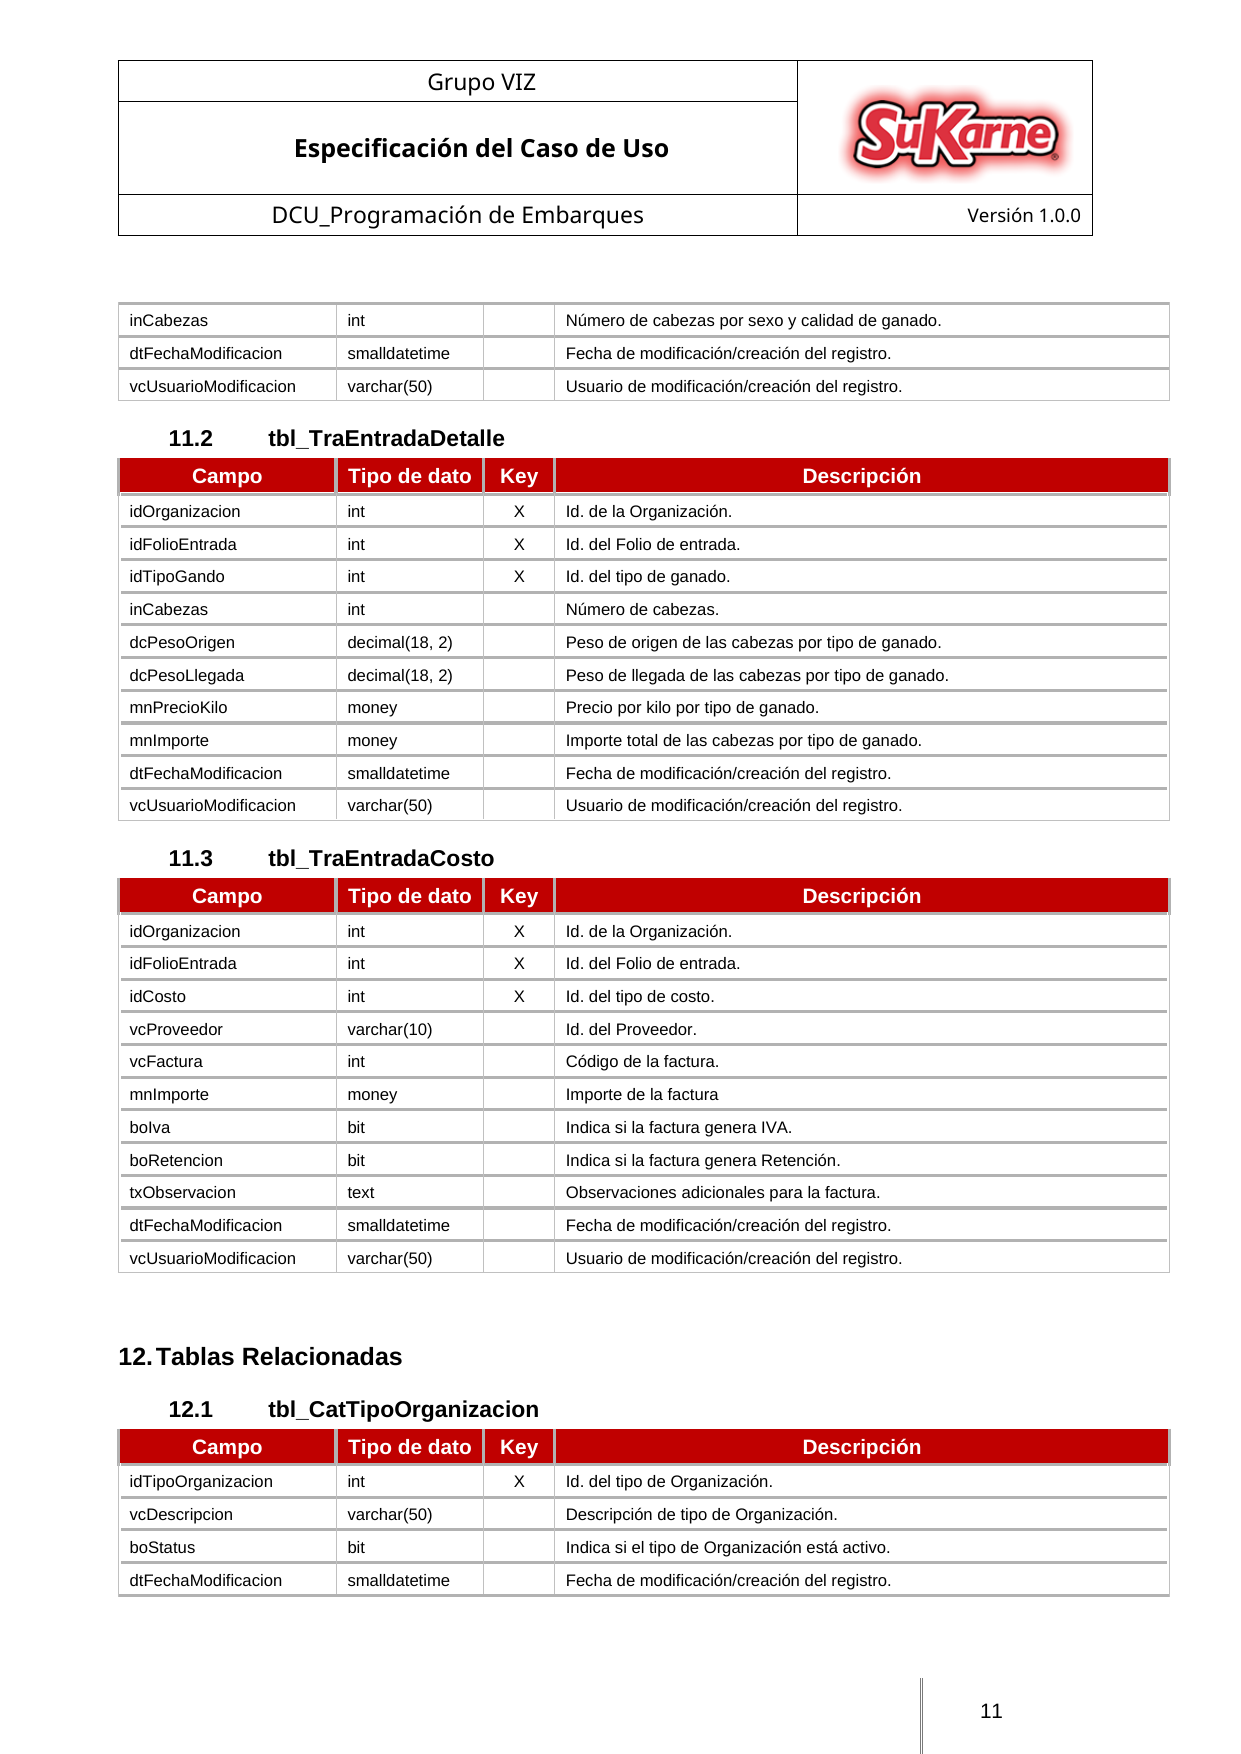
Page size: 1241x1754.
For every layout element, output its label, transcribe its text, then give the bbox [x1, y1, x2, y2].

table_cell dtFechaModificacion [119, 1206, 336, 1239]
table_cell int [337, 915, 483, 945]
table_cell X [484, 1466, 554, 1496]
table_cell dtFechaModificacion [119, 754, 336, 787]
table_cell smalldatetime [337, 757, 483, 787]
table_cell Usuario de modificación/creación del registro. [555, 370, 1169, 400]
table_cell [484, 1111, 554, 1141]
table_header Tipo de dato [338, 458, 482, 492]
table_cell [484, 305, 554, 334]
table_cell varchar(50) [337, 790, 483, 819]
table_cell vcUsuarioModificacion [119, 1239, 336, 1272]
table_cell [484, 1210, 554, 1239]
table_cell [484, 725, 554, 754]
table_cell int [337, 1466, 483, 1496]
table_cell bit [337, 1531, 483, 1561]
table_cell Fecha de modificación/creación del registro. [555, 338, 1169, 367]
table_cell Peso de llegada de las cabezas por tipo de ganado. [555, 656, 1169, 689]
table_cell Peso de origen de las cabezas por tipo de ganado. [555, 623, 1169, 656]
table_cell dtFechaModificacion [119, 1561, 336, 1594]
table_header Tipo de dato [338, 878, 482, 912]
table_cell boIva [119, 1108, 336, 1141]
table_cell int [337, 981, 483, 1010]
table_cell varchar(50) [337, 1242, 483, 1272]
table_cell [484, 790, 554, 819]
table_cell dtFechaModificacion [119, 338, 336, 367]
table_cell [484, 1144, 554, 1174]
table_cell inCabezas [119, 305, 336, 334]
table_cell money [337, 692, 483, 721]
table_cell Descripción de tipo de Organización. [555, 1496, 1169, 1528]
subtitle tbl_CatTipoOrganizacion [168, 1396, 1122, 1422]
table_cell dcPesoOrigen [119, 623, 336, 656]
table_cell Id. del tipo de costo. [555, 978, 1169, 1010]
table_cell Fecha de modificación/creación del registro. [555, 1561, 1169, 1594]
table_cell [484, 1499, 554, 1528]
table_cell [484, 1564, 554, 1594]
table_cell Id. de la Organización. [555, 912, 1169, 945]
table_cell vcFactura [119, 1043, 336, 1076]
table_cell Id. de la Organización. [555, 493, 1169, 525]
table_cell vcDescripcion [119, 1496, 336, 1528]
table_header Campo [120, 458, 334, 492]
table_cell decimal(18, 2) [337, 659, 483, 689]
table_cell smalldatetime [337, 338, 483, 367]
table_cell boRetencion [119, 1141, 336, 1174]
table_cell Usuario de modificación/creación del registro. [555, 787, 1169, 819]
table_cell mnImporte [119, 1076, 336, 1108]
table_cell idOrganizacion [119, 493, 336, 525]
table_cell varchar(50) [337, 1499, 483, 1528]
table_cell [484, 626, 554, 656]
table_cell int [337, 496, 483, 525]
table_cell Importe total de las cabezas por tipo de ganado. [555, 721, 1169, 754]
table_cell bit [337, 1111, 483, 1141]
table_cell int [337, 305, 483, 334]
table_cell idCosto [119, 978, 336, 1010]
table_header Descripción [556, 878, 1168, 912]
table_cell Id. del tipo de ganado. [555, 558, 1169, 591]
table_cell idFolioEntrada [119, 945, 336, 977]
table_cell boStatus [119, 1528, 336, 1561]
table_cell Indica si la factura genera Retención. [555, 1141, 1169, 1174]
table_cell Número de cabezas. [555, 591, 1169, 623]
table_cell [484, 1242, 554, 1272]
table_cell smalldatetime [337, 1210, 483, 1239]
table_header Tipo de dato [338, 1429, 482, 1463]
table_cell vcUsuarioModificacion [119, 370, 336, 400]
table_cell Número de cabezas por sexo y calidad de ganado. [555, 305, 1169, 334]
table_header Key [485, 458, 553, 492]
table_cell idOrganizacion [119, 912, 336, 945]
table_cell X [484, 561, 554, 591]
table_cell int [337, 528, 483, 558]
table_cell txObservacion [119, 1174, 336, 1206]
table_cell [484, 659, 554, 689]
table_cell [484, 594, 554, 623]
table_cell money [337, 725, 483, 754]
table_cell X [484, 915, 554, 945]
table_cell Id. del tipo de Organización. [555, 1463, 1169, 1496]
table_cell dcPesoLlegada [119, 656, 336, 689]
table_cell X [484, 496, 554, 525]
table_cell int [337, 948, 483, 977]
table_cell [484, 1013, 554, 1043]
table_cell Id. del Proveedor. [555, 1010, 1169, 1043]
table_cell mnImporte [119, 721, 336, 754]
table_cell X [484, 981, 554, 1010]
table_cell [484, 1177, 554, 1206]
table_cell Id. del Folio de entrada. [555, 945, 1169, 977]
picture [831, 65, 1081, 190]
table_cell int [337, 1046, 483, 1076]
table_header Campo [120, 878, 334, 912]
table_cell Indica si el tipo de Organización está activo. [555, 1528, 1169, 1561]
table_cell smalldatetime [337, 1564, 483, 1594]
table_header Key [485, 878, 553, 912]
table_cell Id. del Folio de entrada. [555, 525, 1169, 558]
table_header Key [485, 1429, 553, 1463]
table_cell inCabezas [119, 591, 336, 623]
table_cell Fecha de modificación/creación del registro. [555, 1206, 1169, 1239]
table_cell [484, 757, 554, 787]
table_cell [484, 1046, 554, 1076]
table_cell idTipoOrganizacion [119, 1463, 336, 1496]
table_cell Indica si la factura genera IVA. [555, 1108, 1169, 1141]
subtitle Tablas Relacionadas [118, 1342, 1122, 1371]
table_cell int [337, 561, 483, 591]
table_cell Código de la factura. [555, 1043, 1169, 1076]
table_cell decimal(18, 2) [337, 626, 483, 656]
table_cell Observaciones adicionales para la factura. [555, 1174, 1169, 1206]
table_cell vcUsuarioModificacion [119, 787, 336, 819]
table_cell mnPrecioKilo [119, 689, 336, 721]
table_cell Precio por kilo por tipo de ganado. [555, 689, 1169, 721]
table_cell money [337, 1079, 483, 1108]
table_header Descripción [556, 1429, 1168, 1463]
table_cell varchar(10) [337, 1013, 483, 1043]
table_cell varchar(50) [337, 370, 483, 400]
table_cell bit [337, 1144, 483, 1174]
table_cell [484, 370, 554, 400]
table_cell int [337, 594, 483, 623]
table_header Campo [120, 1429, 334, 1463]
table_cell [484, 692, 554, 721]
subtitle tbl_TraEntradaDetalle [168, 425, 1122, 452]
table_cell X [484, 528, 554, 558]
table_cell text [337, 1177, 483, 1206]
table_cell [484, 338, 554, 367]
table_header Descripción [556, 458, 1168, 492]
subtitle tbl_TraEntradaCosto [168, 845, 1122, 871]
table_cell Importe de la factura [555, 1076, 1169, 1108]
table_cell Usuario de modificación/creación del registro. [555, 1239, 1169, 1272]
table_cell [484, 1079, 554, 1108]
table_cell Fecha de modificación/creación del registro. [555, 754, 1169, 787]
table_cell [484, 1531, 554, 1561]
table_cell vcProveedor [119, 1010, 336, 1043]
table_cell idFolioEntrada [119, 525, 336, 558]
table_cell X [484, 948, 554, 977]
table_cell idTipoGando [119, 558, 336, 591]
